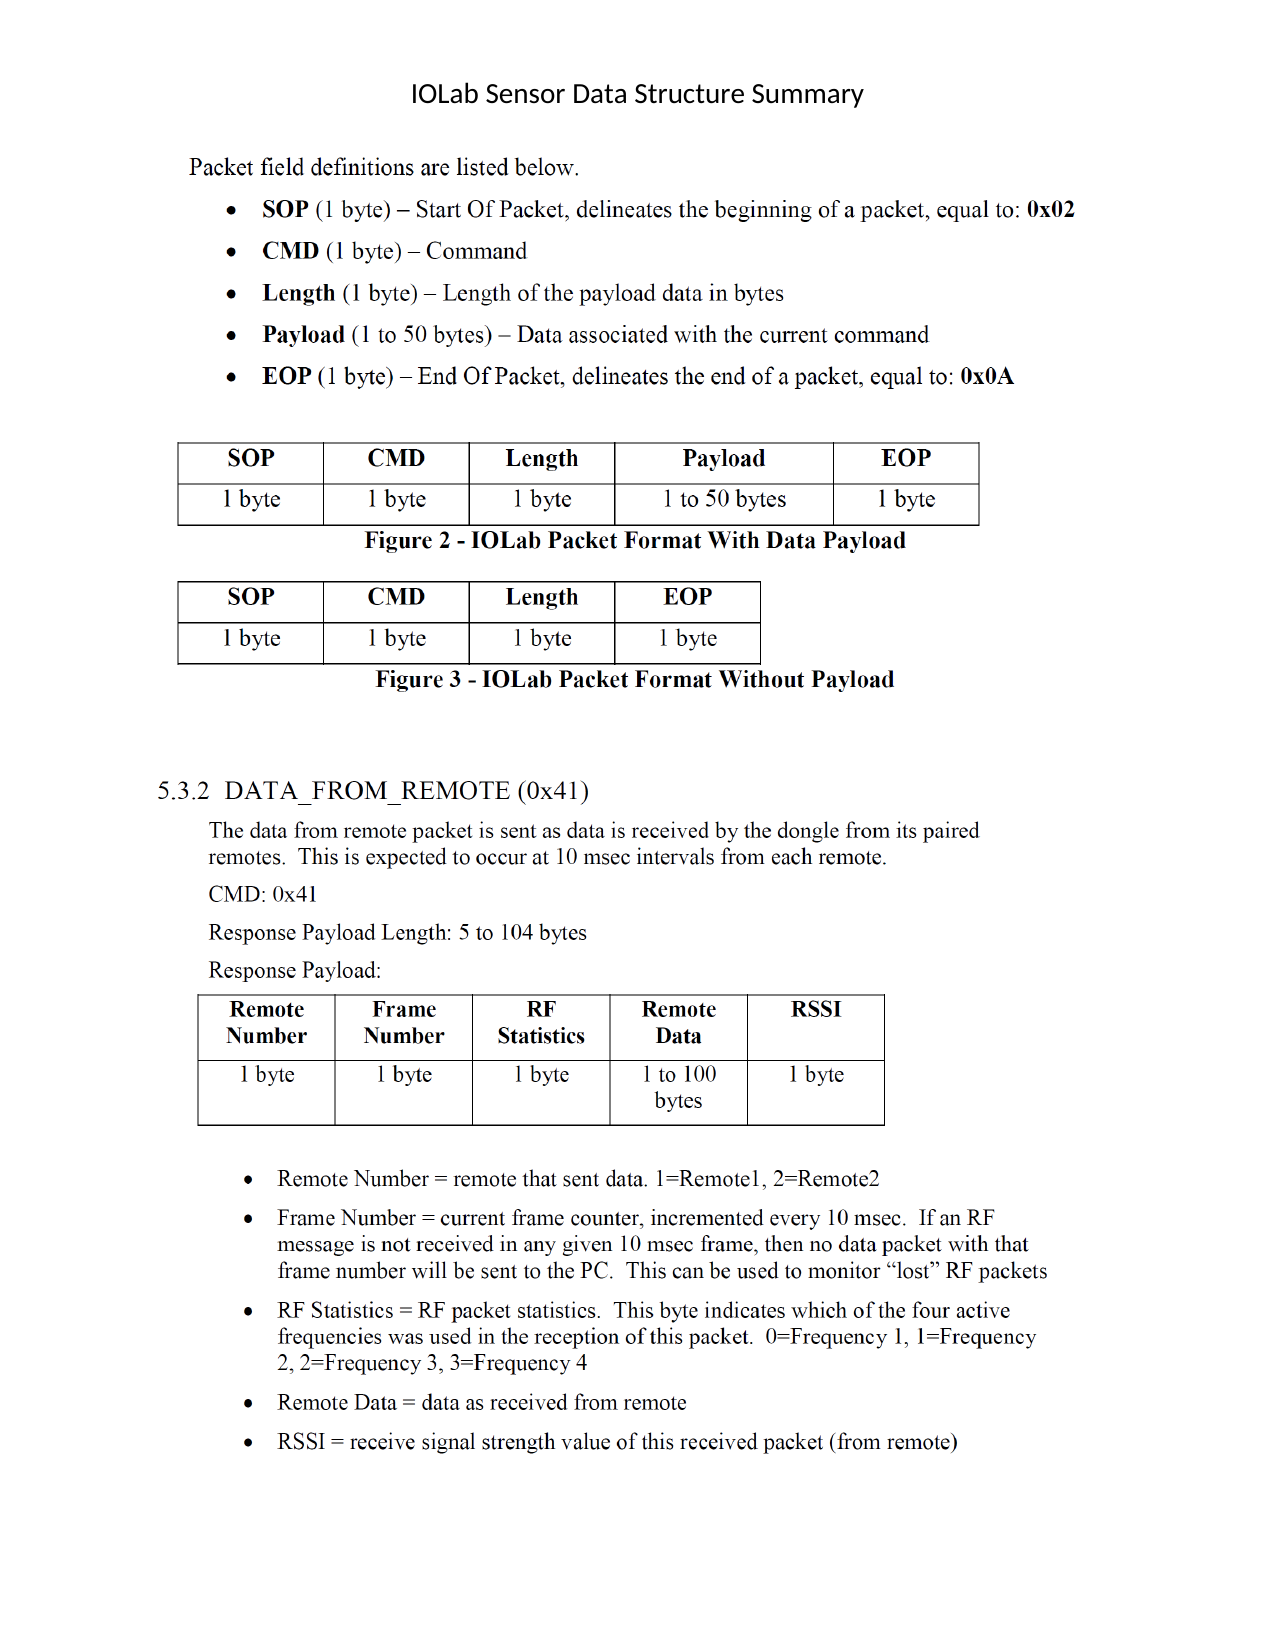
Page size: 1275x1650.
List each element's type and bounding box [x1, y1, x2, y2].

picture [150, 769, 1061, 1459]
picture [150, 150, 1093, 704]
